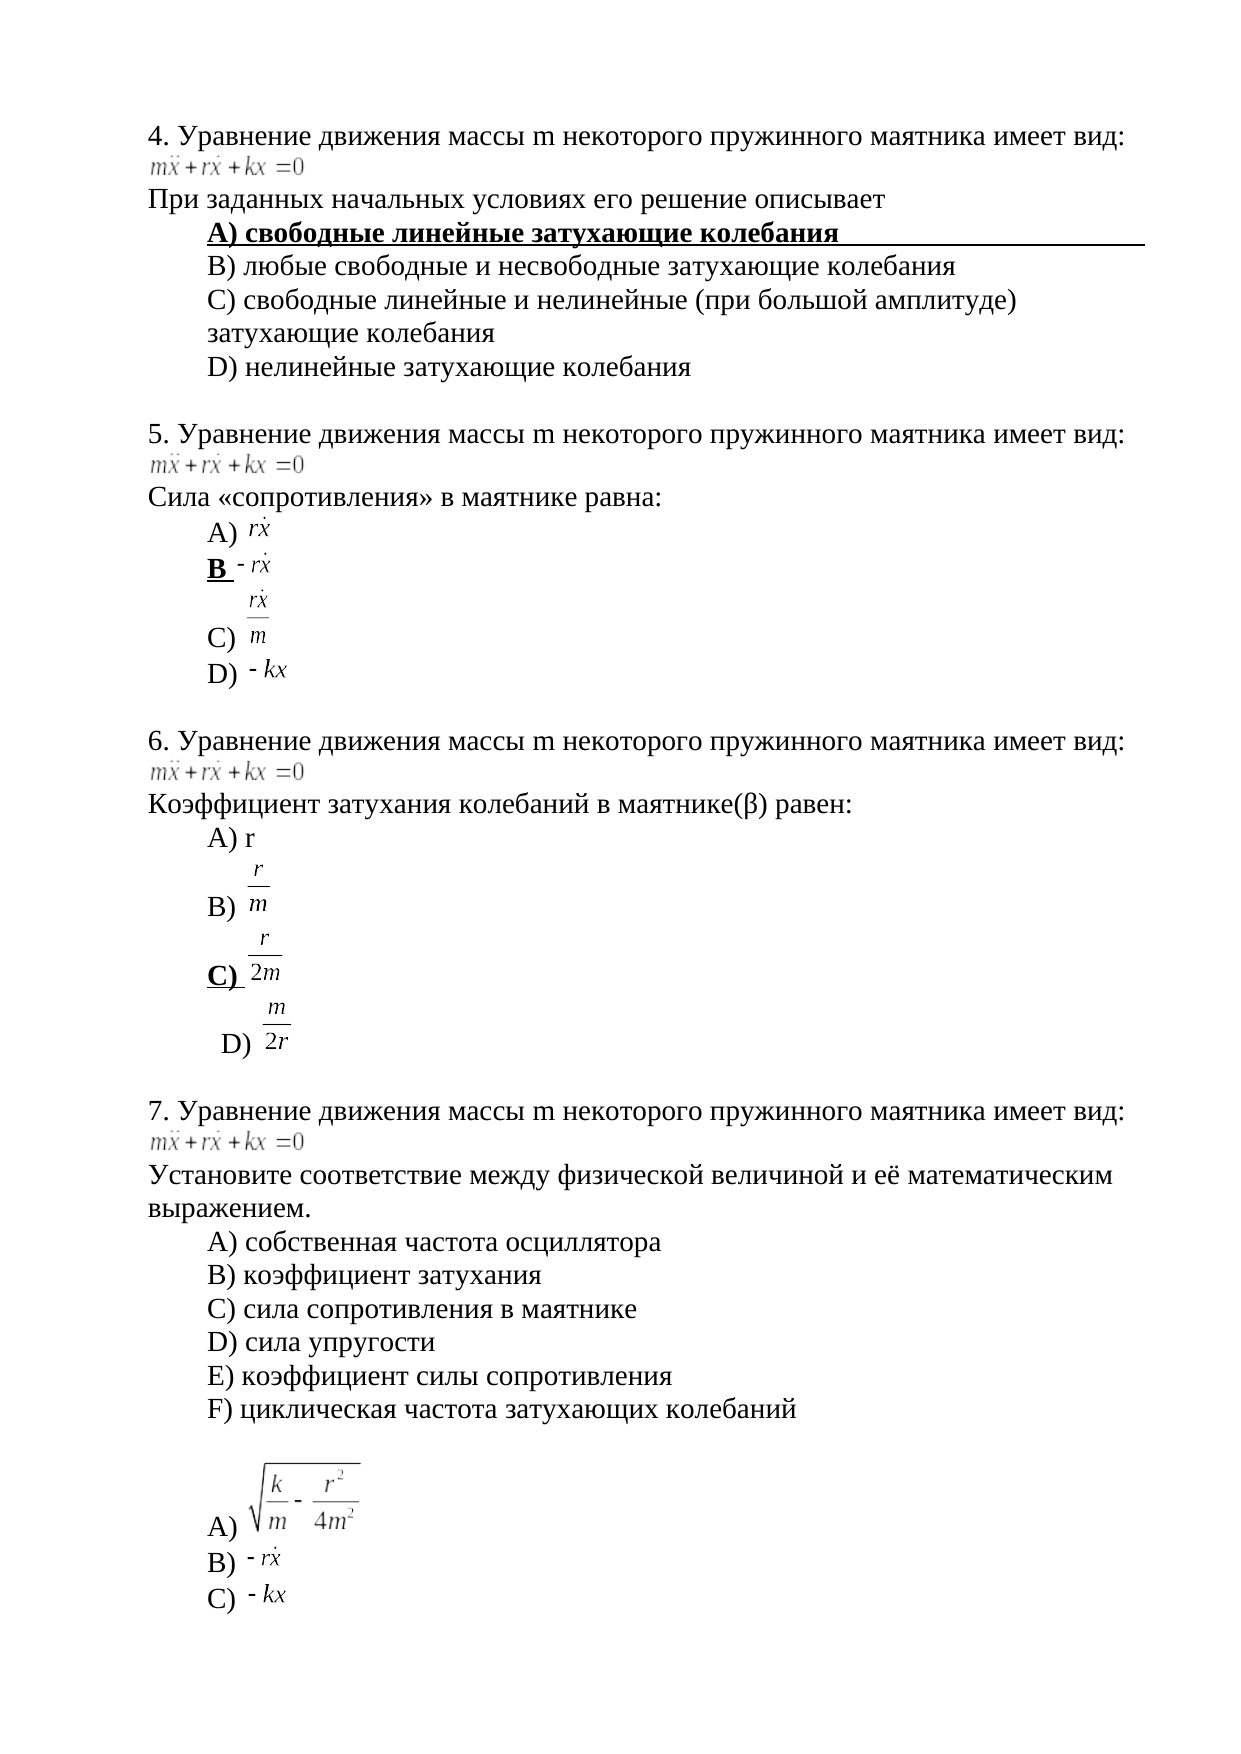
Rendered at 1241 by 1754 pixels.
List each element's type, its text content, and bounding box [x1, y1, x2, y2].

text Коэффициент затухания колебаний в маятнике(β) равен: [148, 786, 1152, 820]
text D) [148, 654, 1152, 689]
text F) циклическая частота затухающих колебаний [148, 1392, 1152, 1425]
text C) [148, 922, 1152, 991]
text A) [148, 513, 1152, 549]
text B) [207, 1542, 1152, 1578]
text A) [207, 1459, 1152, 1542]
text C) сила сопротивления в маятнике [148, 1291, 1152, 1324]
text B) [148, 853, 1152, 922]
text 5. Уравнение движения массы m некоторого пружинного маятника имеет вид: [148, 416, 1152, 450]
text Сила «сопротивления» в маятнике равна: [148, 479, 1152, 513]
text A) r [148, 820, 1152, 853]
text При заданных начальных условиях его решение описывает [148, 181, 1152, 215]
text 6. Уравнение движения массы m некоторого пружинного маятника имеет вид: [148, 723, 1152, 757]
text B [148, 549, 1152, 585]
text Установите соответствие между физической величиной и её математическим выражением. [148, 1157, 1152, 1224]
text 7. Уравнение движения массы m некоторого пружинного маятника имеет вид: [148, 1093, 1152, 1127]
text C) [207, 1578, 1152, 1614]
text C) [148, 585, 1152, 654]
text E) коэффициент силы сопротивления [148, 1358, 1152, 1392]
text B) коэффициент затухания [148, 1257, 1152, 1291]
text A) свободные линейные затухающие колебания B) любые свободные и несвободные затухающие колебания C) свободные линейные и нелинейные (при большой амплитуде) затухающие колебания D) нелинейные затухающие колебания [207, 215, 1152, 383]
text D) [148, 991, 1152, 1060]
text D) сила упругости [148, 1324, 1152, 1358]
text A) собственная частота осциллятора [148, 1224, 1152, 1257]
text 4. Уравнение движения массы m некоторого пружинного маятника имеет вид: [148, 118, 1152, 152]
